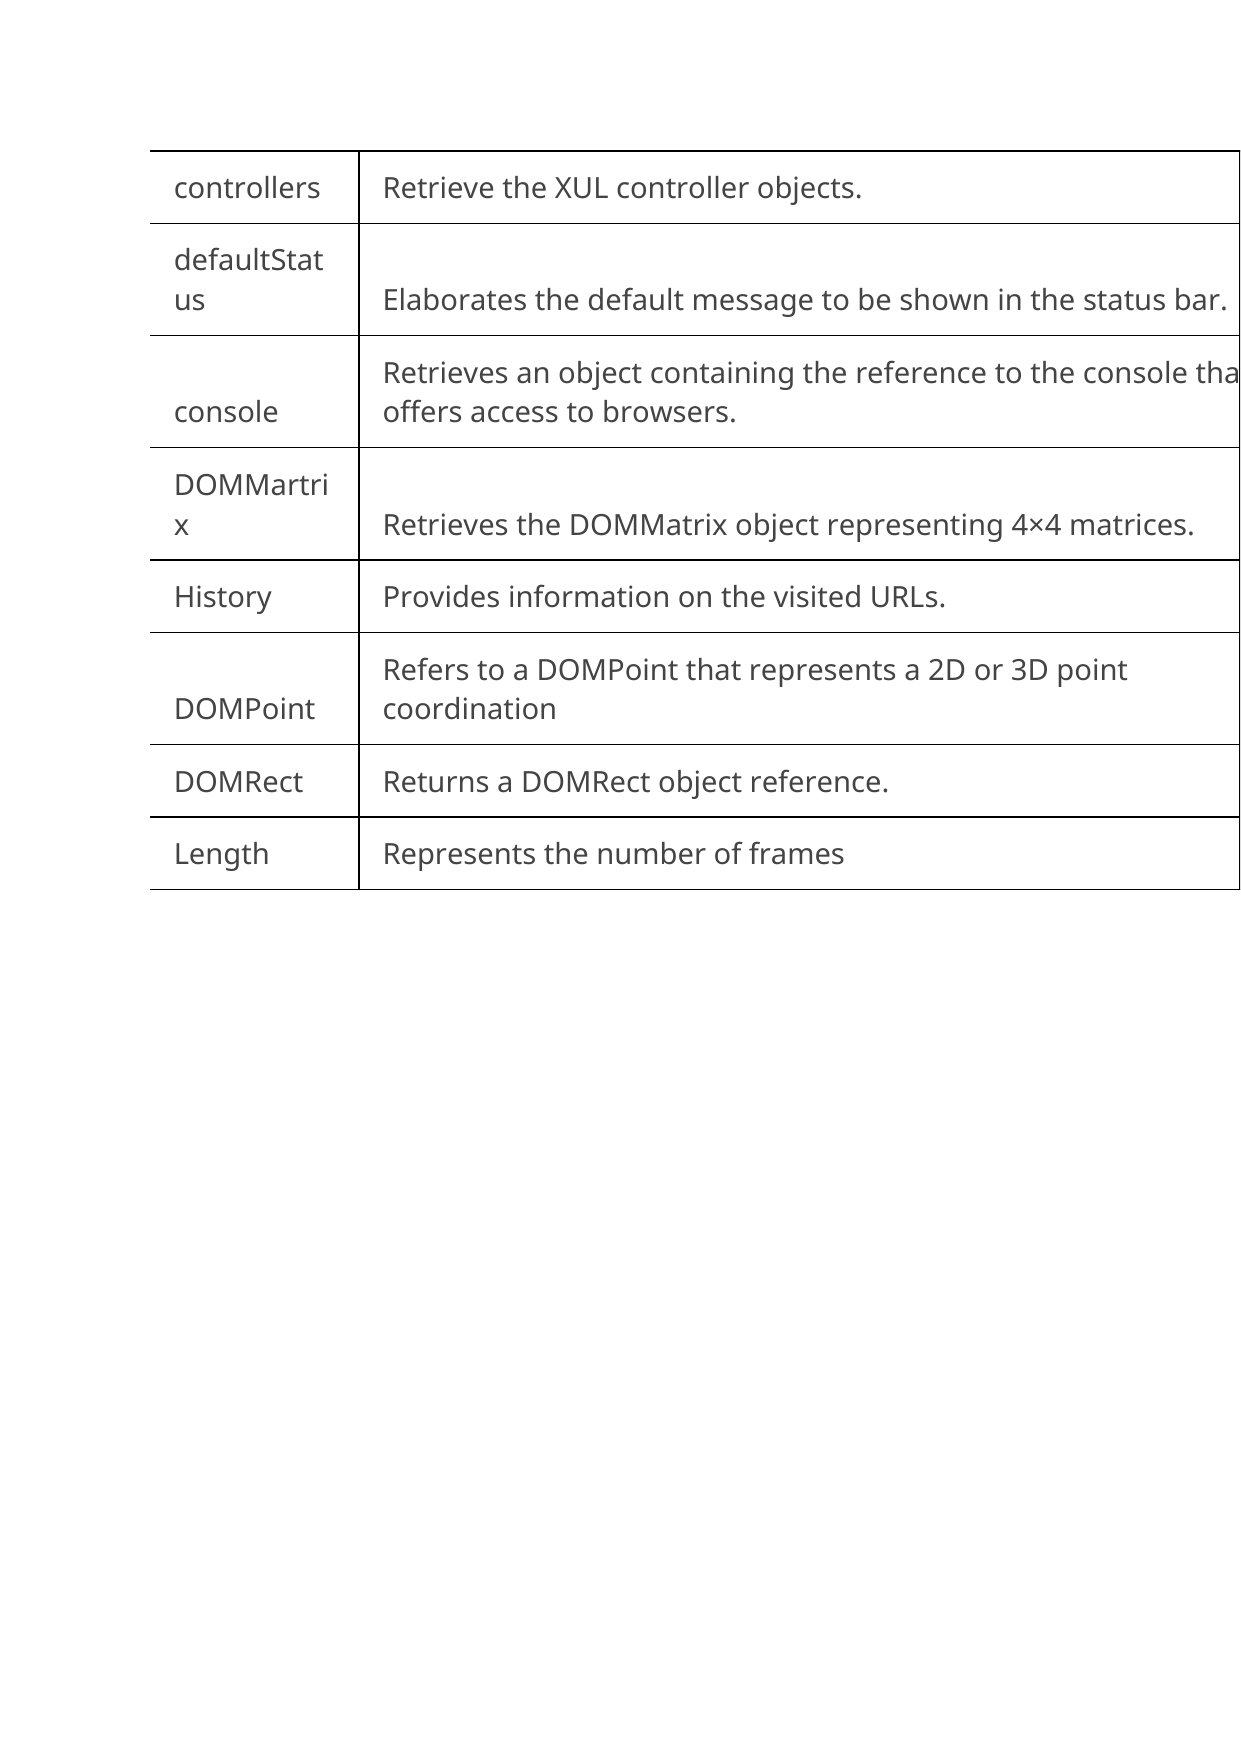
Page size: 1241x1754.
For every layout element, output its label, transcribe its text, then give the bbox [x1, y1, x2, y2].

table_cell DOMRect [150, 745, 358, 816]
table_cell History [150, 561, 358, 632]
table_cell defaultStatus [150, 224, 358, 335]
table_cell Refers to a DOMPoint that represents a 2D or 3D point coordination [360, 633, 1239, 744]
table_cell Retrieve the XUL controller objects. [360, 152, 1239, 222]
table_cell Provides information on the visited URLs. [360, 561, 1239, 632]
table_cell console [150, 336, 358, 447]
table_cell DOMPoint [150, 633, 358, 744]
table_cell DOMMartrix [150, 448, 358, 559]
table_cell controllers [150, 152, 358, 222]
table_cell Retrieves an object containing the reference to the console that offers access to browsers. [360, 336, 1239, 447]
table_cell Returns a DOMRect object reference. [360, 745, 1239, 816]
table_cell Represents the number of frames [360, 818, 1239, 889]
table_cell Retrieves the DOMMatrix object representing 4×4 matrices. [360, 448, 1239, 559]
table_cell Elaborates the default message to be shown in the status bar. [360, 224, 1239, 335]
table_cell Length [150, 818, 358, 889]
